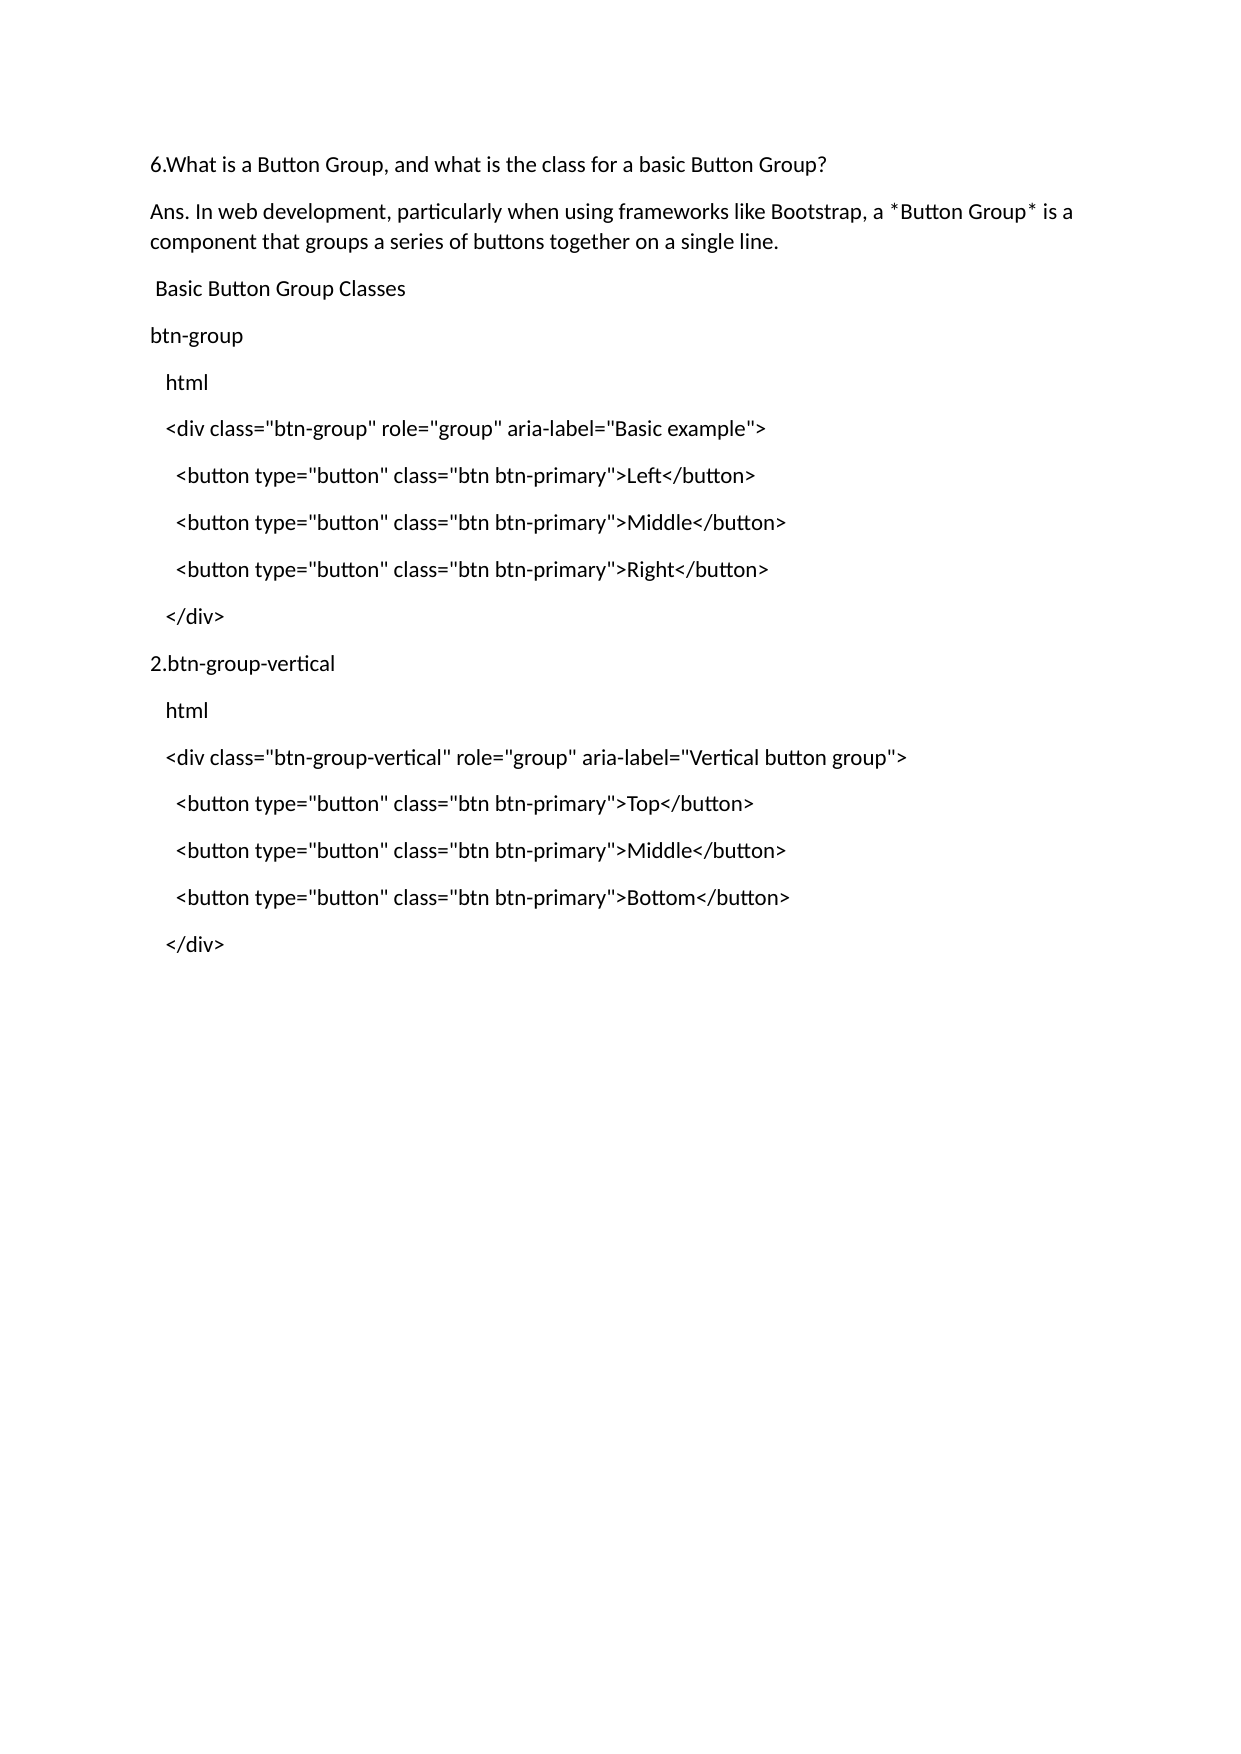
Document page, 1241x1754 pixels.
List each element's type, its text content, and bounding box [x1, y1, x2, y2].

text Ans. In web development, particularly when using frameworks like Bootstrap, a *Button Group* is a component that groups a series of buttons together on a single line. [150, 197, 1090, 255]
text <button type="button" class="btn btn-primary">Middle</button> [150, 836, 1090, 864]
text <button type="button" class="btn btn-primary">Middle</button> [150, 508, 1090, 536]
text <button type="button" class="btn btn-primary">Left</button> [150, 461, 1090, 489]
text <div class="btn-group-vertical" role="group" aria-label="Vertical button group"> [150, 743, 1090, 771]
text Basic Button Group Classes [150, 274, 1090, 302]
text </div> [150, 602, 1090, 630]
text </div> [150, 930, 1090, 958]
text 2.btn-group-vertical [150, 649, 1090, 677]
text html [150, 696, 1090, 724]
text 6.What is a Button Group, and what is the class for a basic Button Group? [150, 150, 1090, 178]
text <button type="button" class="btn btn-primary">Right</button> [150, 555, 1090, 583]
text html [150, 368, 1090, 396]
text <button type="button" class="btn btn-primary">Bottom</button> [150, 883, 1090, 911]
text <button type="button" class="btn btn-primary">Top</button> [150, 789, 1090, 818]
text btn-group [150, 321, 1090, 349]
text <div class="btn-group" role="group" aria-label="Basic example"> [150, 414, 1090, 443]
